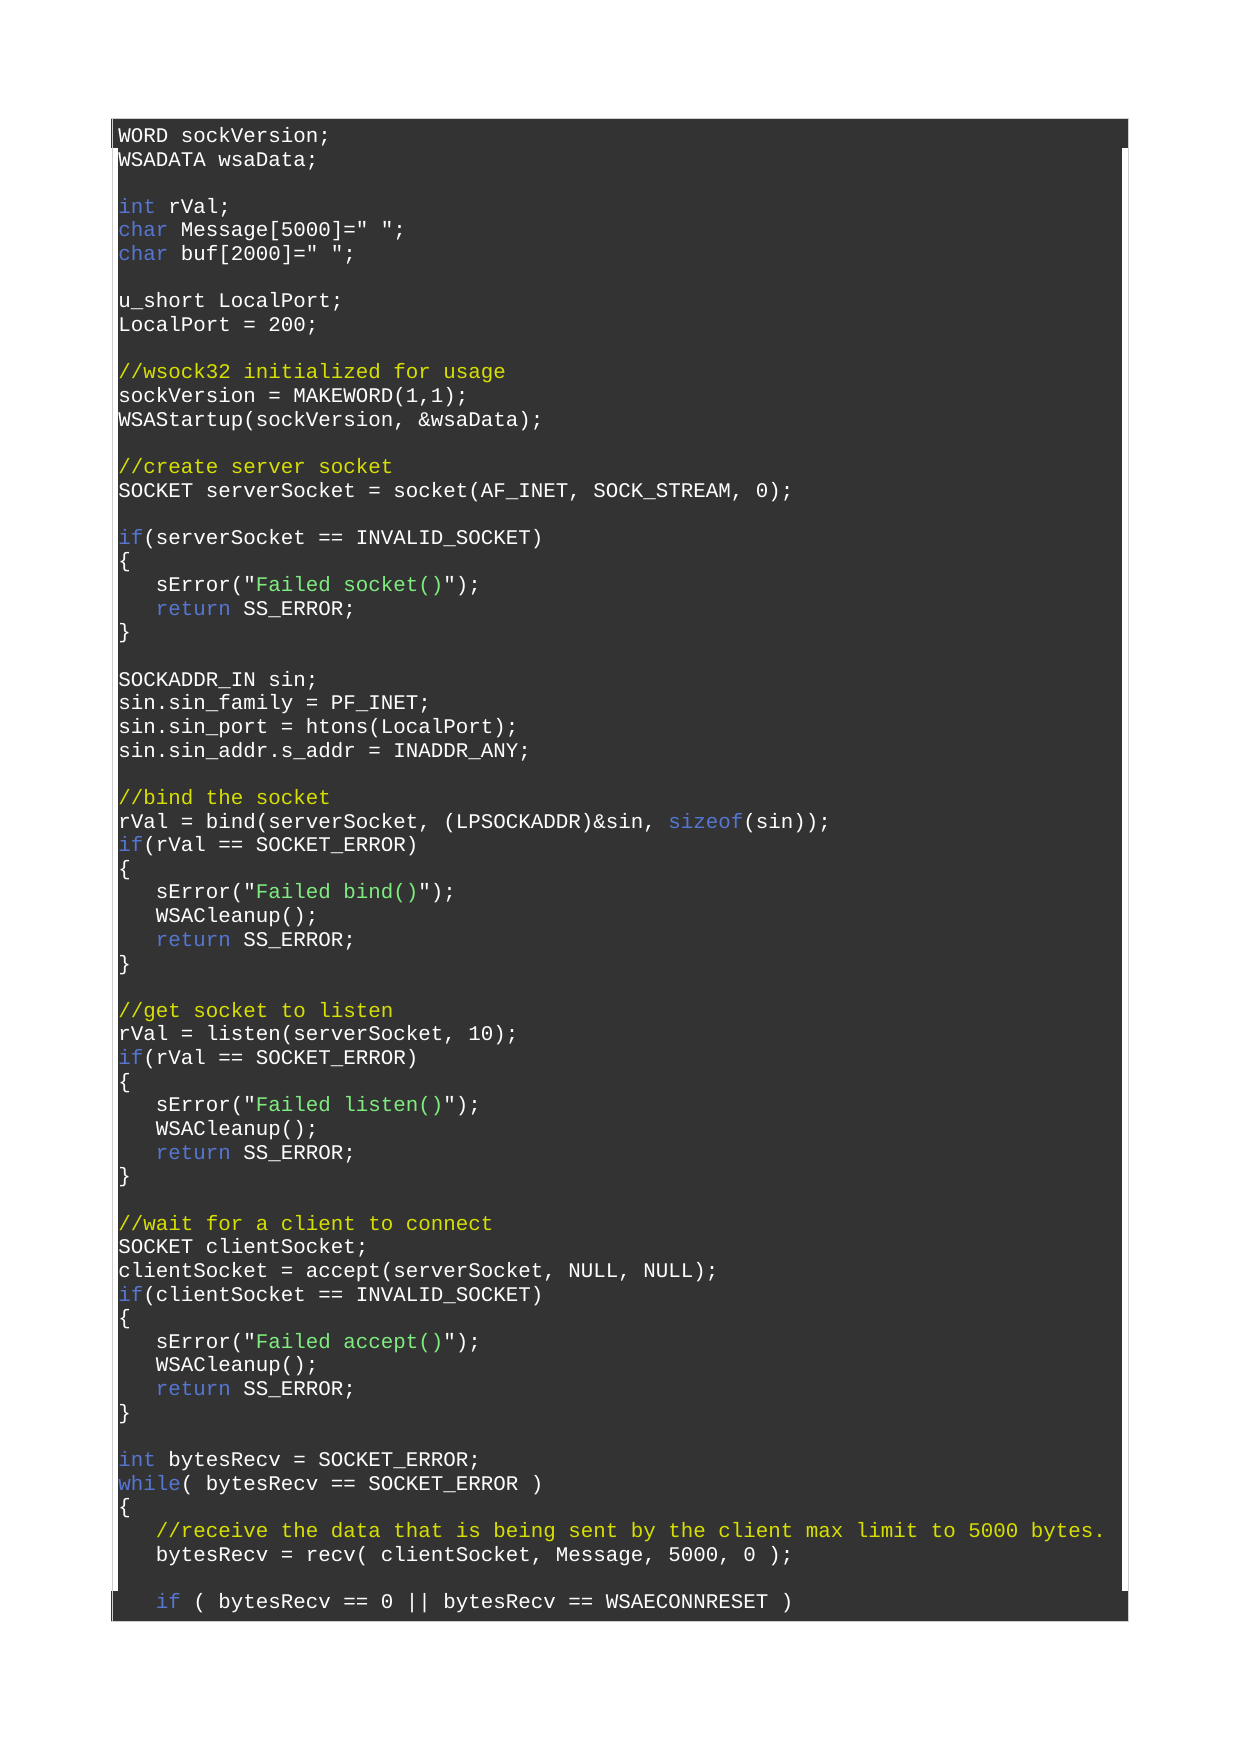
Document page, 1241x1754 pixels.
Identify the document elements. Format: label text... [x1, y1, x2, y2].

text WORD sockVersion; [113, 119, 1128, 148]
text //wsock32 initialized for usage [118, 361, 1122, 385]
text if(serverSocket == INVALID_SOCKET) [118, 527, 1122, 551]
text WSAStartup(sockVersion, &wsaData); [118, 409, 1122, 432]
text char buf[2000]=" "; [118, 243, 1122, 267]
text while( bytesRecv == SOCKET_ERROR ) [118, 1473, 1122, 1496]
text return SS_ERROR; [118, 1378, 1122, 1402]
text } [118, 621, 1122, 645]
text } [118, 1402, 1122, 1425]
text //receive the data that is being sent by the client max limit to 5000 bytes. [118, 1520, 1122, 1544]
text SOCKET serverSocket = socket(AF_INET, SOCK_STREAM, 0); [118, 479, 1122, 503]
text sError("Failed bind()"); [118, 882, 1122, 905]
text { [118, 551, 1122, 574]
text sError("Failed listen()"); [118, 1094, 1122, 1118]
text bytesRecv = recv( clientSocket, Message, 5000, 0 ); [118, 1544, 1122, 1567]
text LocalPort = 200; [118, 314, 1122, 338]
text sockVersion = MAKEWORD(1,1); [118, 385, 1122, 409]
text if(rVal == SOCKET_ERROR) [118, 834, 1122, 858]
text rVal = listen(serverSocket, 10); [118, 1023, 1122, 1047]
text SOCKADDR_IN sin; [118, 669, 1122, 692]
text } [118, 1165, 1122, 1189]
text WSACleanup(); [118, 905, 1122, 929]
text sError("Failed socket()"); [118, 574, 1122, 598]
text } [118, 952, 1122, 976]
text clientSocket = accept(serverSocket, NULL, NULL); [118, 1260, 1122, 1283]
text if(clientSocket == INVALID_SOCKET) [118, 1283, 1122, 1307]
text //wait for a client to connect [118, 1213, 1122, 1236]
text return SS_ERROR; [118, 598, 1122, 621]
text //bind the socket [118, 787, 1122, 811]
text WSACleanup(); [118, 1354, 1122, 1378]
text rVal = bind(serverSocket, (LPSOCKADDR)&sin, sizeof(sin)); [118, 811, 1122, 834]
text sError("Failed accept()"); [118, 1331, 1122, 1354]
text sin.sin_port = htons(LocalPort); [118, 716, 1122, 740]
text return SS_ERROR; [118, 929, 1122, 952]
text { [118, 1071, 1122, 1094]
text u_short LocalPort; [118, 290, 1122, 314]
text WSACleanup(); [118, 1118, 1122, 1142]
text int rVal; [118, 196, 1122, 219]
text sin.sin_addr.s_addr = INADDR_ANY; [118, 740, 1122, 763]
text //get socket to listen [118, 1000, 1122, 1023]
text if(rVal == SOCKET_ERROR) [118, 1047, 1122, 1071]
text { [118, 1307, 1122, 1331]
text { [118, 858, 1122, 882]
text WSADATA wsaData; [118, 148, 1122, 172]
text char Message[5000]=" "; [118, 219, 1122, 243]
text return SS_ERROR; [118, 1142, 1122, 1165]
text int bytesRecv = SOCKET_ERROR; [118, 1449, 1122, 1473]
text SOCKET clientSocket; [118, 1236, 1122, 1260]
text if ( bytesRecv == 0 || bytesRecv == WSAECONNRESET ) [113, 1584, 1128, 1621]
text //create server socket [118, 456, 1122, 479]
text sin.sin_family = PF_INET; [118, 692, 1122, 716]
text { [118, 1496, 1122, 1520]
